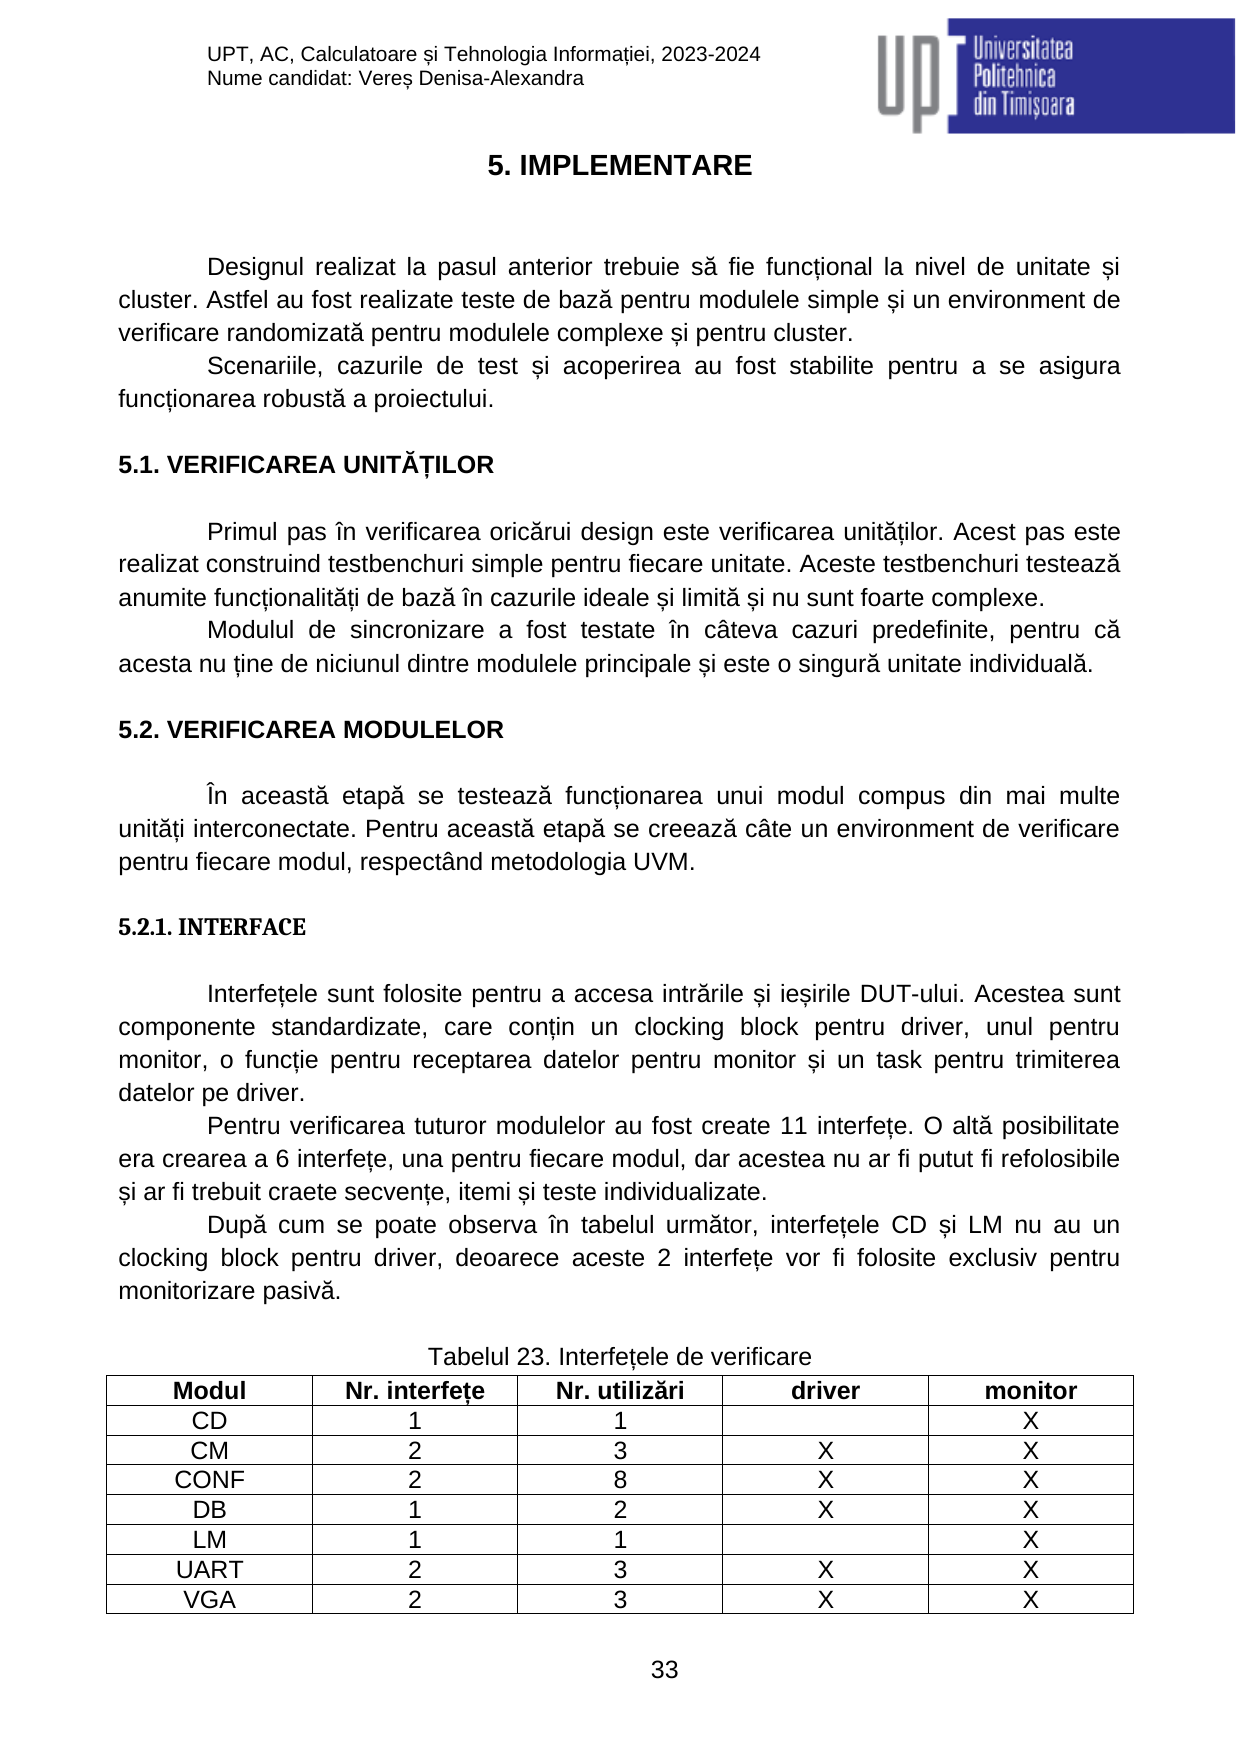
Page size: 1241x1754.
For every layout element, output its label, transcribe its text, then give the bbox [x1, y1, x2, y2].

text Tabelul 23. Interfețele de verificare [118, 1342, 1122, 1371]
table_cell X [929, 1495, 1133, 1524]
table_cell 3 [518, 1585, 722, 1613]
table_cell X [723, 1555, 928, 1583]
table_cell [723, 1525, 928, 1554]
table_cell X [929, 1406, 1133, 1434]
table_cell DB [107, 1495, 312, 1524]
table_cell 1 [313, 1406, 517, 1434]
table_cell UART [107, 1555, 312, 1583]
text Designul realizat la pasul anterior trebuie să fie funcțional la nivel de unitate și cluster. Astfel au fost realizate teste de bază pentru modulele simple și un environment de verificare randomizată pentru modulele complexe și pentru cluster. [118, 252, 1122, 347]
table_cell CONF [107, 1465, 312, 1494]
table_cell 2 [313, 1585, 517, 1613]
text Modulul de sincronizare a fost testate în câteva cazuri predefinite, pentru că acesta nu ține de niciunul dintre modulele principale și este o singură unitate individuală. [118, 616, 1122, 677]
table_cell LM [107, 1525, 312, 1554]
table_header Modul [107, 1376, 312, 1405]
subtitle 5.1. VERIFICAREA UNITĂȚILOR [118, 450, 1122, 479]
table_cell 3 [518, 1436, 722, 1464]
table_cell 2 [313, 1436, 517, 1464]
table_cell 1 [313, 1495, 517, 1524]
table_cell X [929, 1525, 1133, 1554]
table_cell 2 [313, 1555, 517, 1583]
table_cell 8 [518, 1465, 722, 1494]
table_cell X [723, 1436, 928, 1464]
table_cell X [723, 1465, 928, 1494]
text Scenariile, cazurile de test și acoperirea au fost stabilite pentru a se asigura funcționarea robustă a proiectului. [118, 351, 1122, 413]
table_cell X [723, 1495, 928, 1524]
table_cell X [929, 1555, 1133, 1583]
subtitle 5. IMPLEMENTARE [118, 148, 1122, 181]
subtitle 5.2. VERIFICAREA MODULELOR [118, 714, 1122, 743]
table_cell X [929, 1436, 1133, 1464]
text Pentru verificarea tuturor modulelor au fost create 11 interfețe. O altă posibilitate era crearea a 6 interfețe, una pentru fiecare modul, dar acestea nu ar fi putut fi refolosibile și ar fi trebuit craete secvențe, itemi și teste individualizate. [118, 1111, 1122, 1206]
text Primul pas în verificarea oricărui design este verificarea unităților. Acest pas este realizat construind testbenchuri simple pentru fiecare unitate. Aceste testbenchuri testează anumite funcționalități de bază în cazurile ideale și limită și nu sunt foarte complexe. [118, 516, 1122, 611]
picture [869, 17, 1234, 134]
table_cell CM [107, 1436, 312, 1464]
table_cell 1 [518, 1525, 722, 1554]
table_header monitor [929, 1376, 1133, 1405]
text În această etapă se testează funcționarea unui modul compus din mai multe unități interconectate. Pentru această etapă se creează câte un environment de verificare pentru fiecare modul, respectând metodologia UVM. [118, 781, 1122, 875]
table_cell VGA [107, 1585, 312, 1613]
table_cell X [929, 1585, 1133, 1613]
table_cell [723, 1406, 928, 1434]
table_cell 2 [518, 1495, 722, 1524]
table_cell CD [107, 1406, 312, 1434]
table_cell 2 [313, 1465, 517, 1494]
table_header driver [723, 1376, 928, 1405]
table_cell 1 [313, 1525, 517, 1554]
text După cum se poate observa în tabelul următor, interfețele CD și LM nu au un clocking block pentru driver, deoarece aceste 2 interfețe vor fi folosite exclusiv pentru monitorizare pasivă. [118, 1210, 1122, 1305]
text Interfețele sunt folosite pentru a accesa intrările și ieșirile DUT-ului. Acestea sunt componente standardizate, care conțin un clocking block pentru driver, unul pentru monitor, o funcție pentru receptarea datelor pentru monitor și un task pentru trimiterea datelor pe driver. [118, 979, 1122, 1107]
table_cell 1 [518, 1406, 722, 1434]
table_cell X [723, 1585, 928, 1613]
table_cell 3 [518, 1555, 722, 1583]
subtitle 5.2.1. INTERFACE [118, 913, 1122, 941]
table_header Nr. utilizări [518, 1376, 722, 1405]
table_header Nr. interfețe [313, 1376, 517, 1405]
table_cell X [929, 1465, 1133, 1494]
